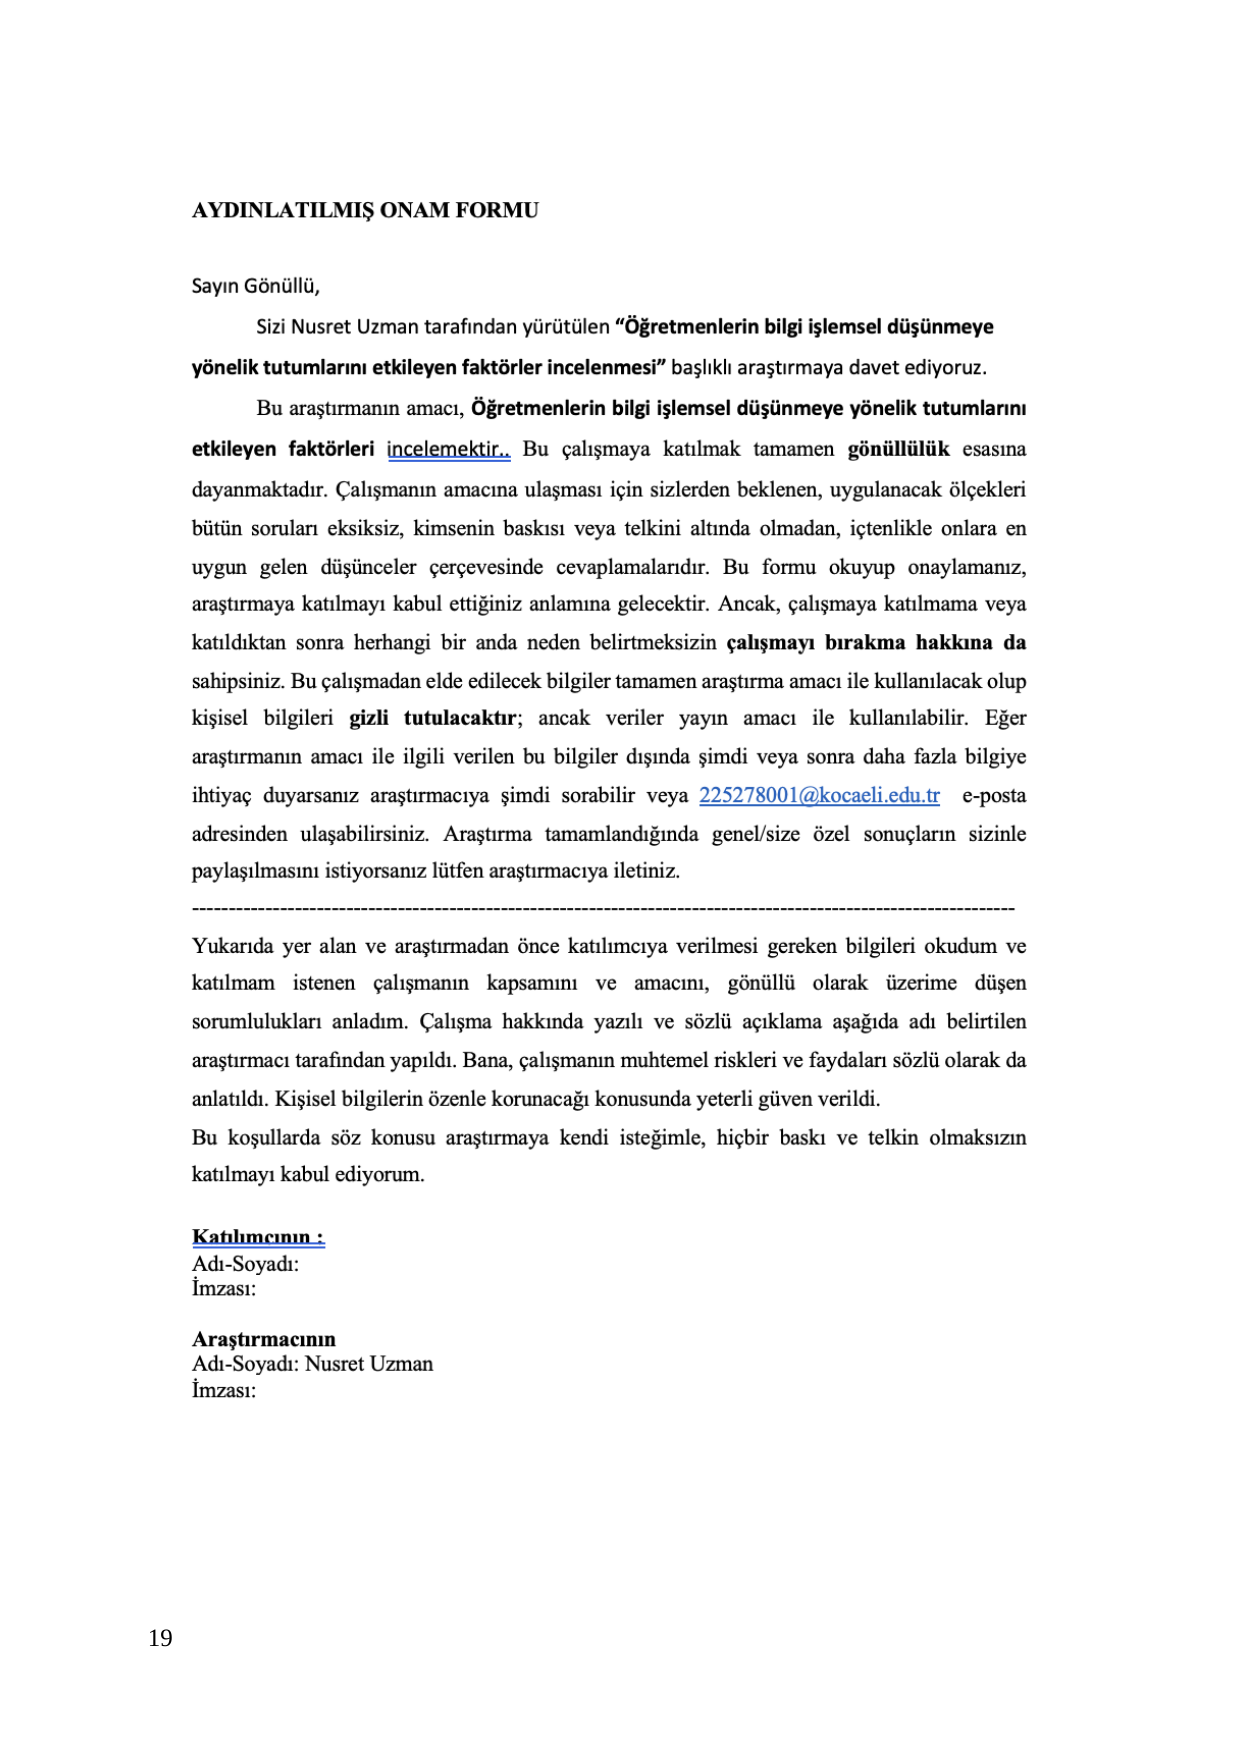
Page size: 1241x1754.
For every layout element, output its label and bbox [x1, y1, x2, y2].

picture [147, 190, 1093, 1438]
